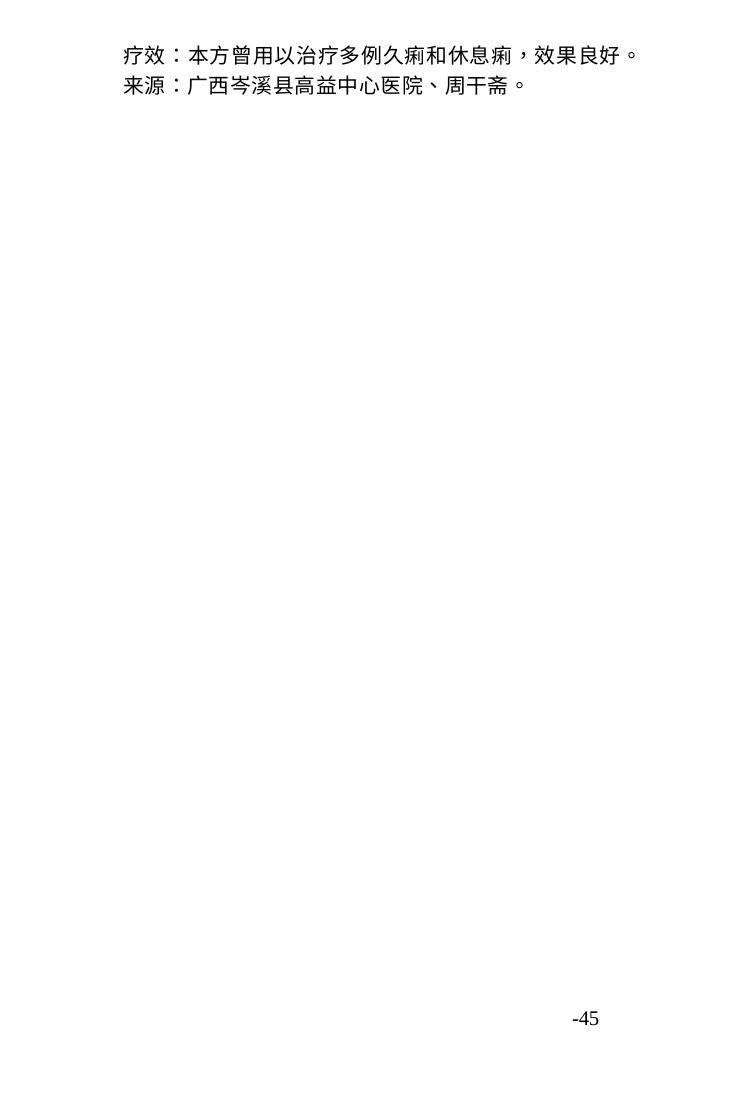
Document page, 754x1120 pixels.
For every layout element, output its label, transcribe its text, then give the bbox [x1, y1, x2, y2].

text 疗效：本方曾用以治疗多例久痢和休息痢，效果良好。 来源：广西岑溪县高益中心医院、周干斋。 [123, 42, 644, 100]
